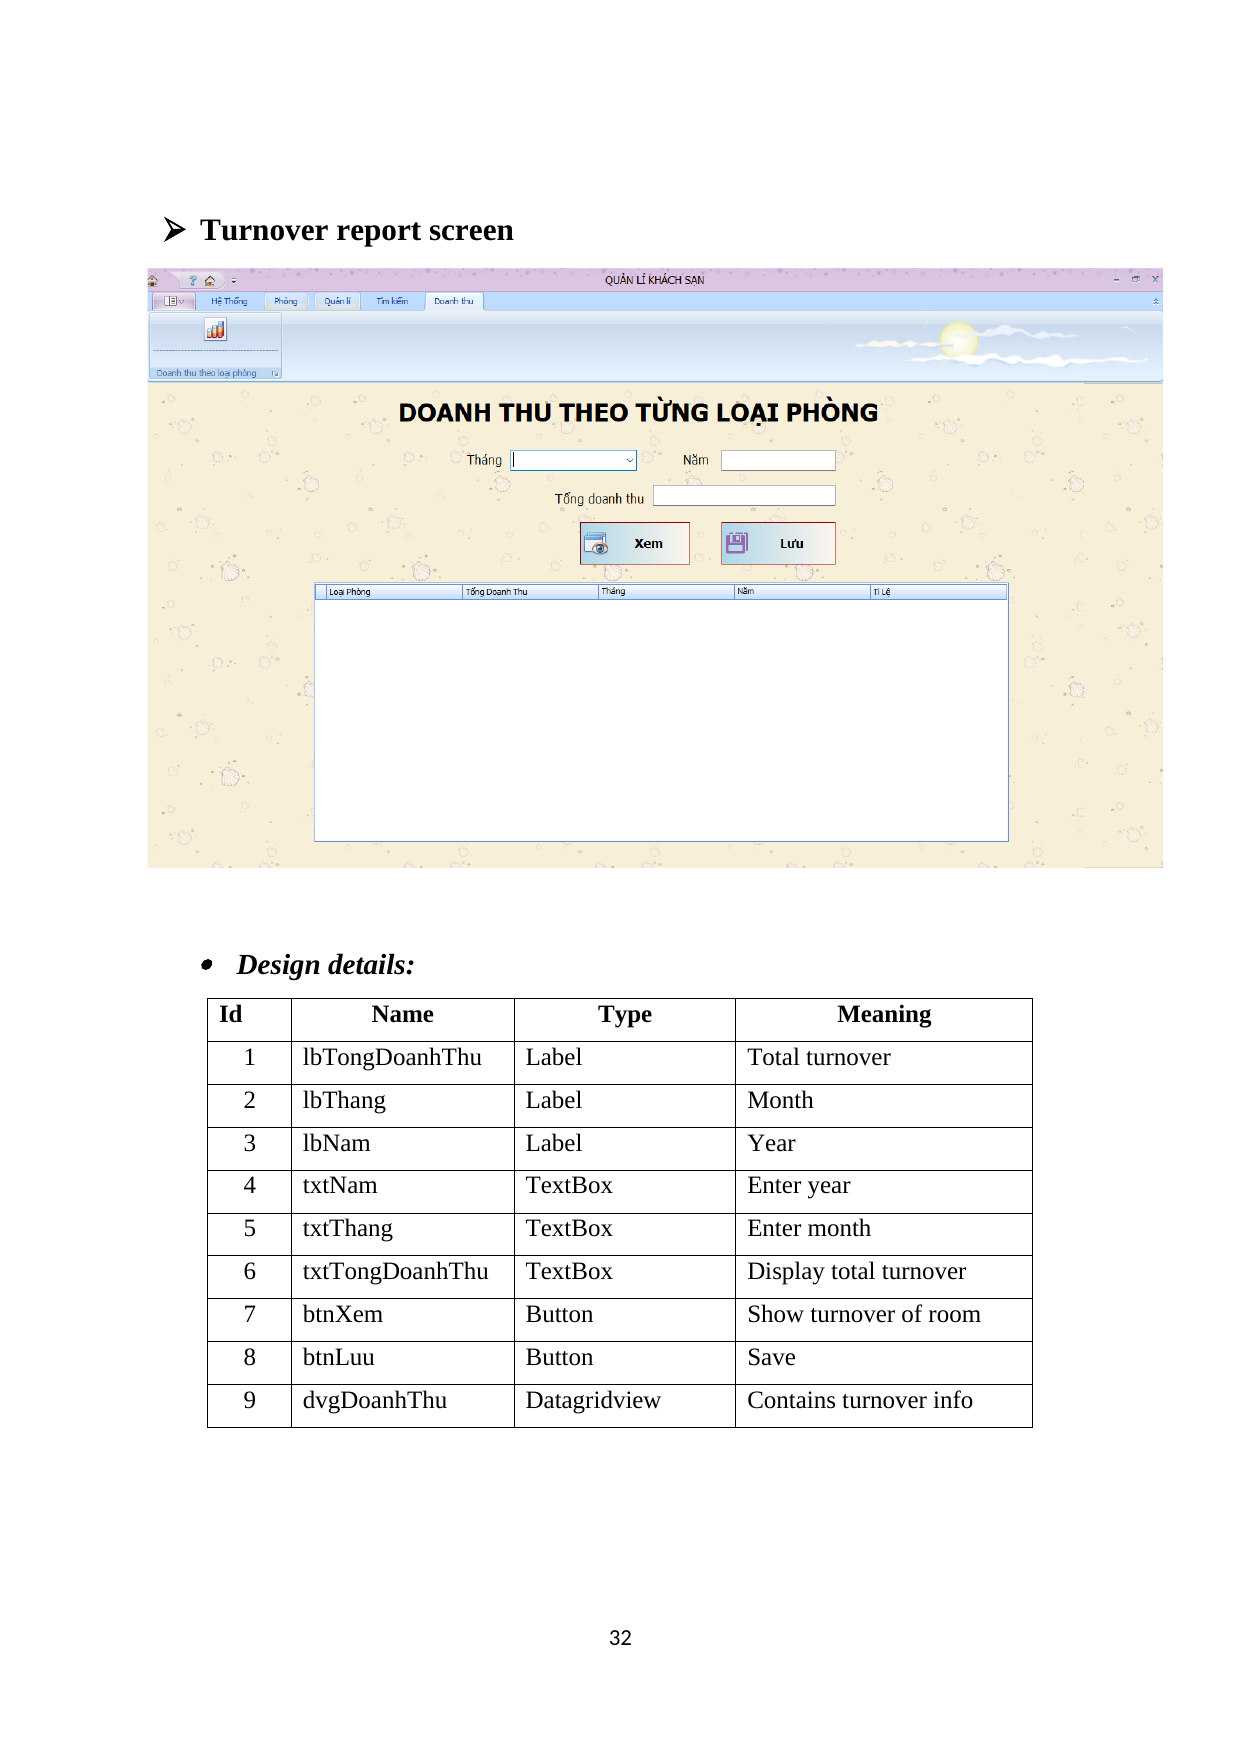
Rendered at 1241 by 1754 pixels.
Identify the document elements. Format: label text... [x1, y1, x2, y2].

table_cell Month [736, 1085, 1032, 1127]
table_cell Year [736, 1128, 1032, 1169]
table_cell 1 [208, 1042, 291, 1084]
table_cell dvgDoanhThu [292, 1385, 514, 1427]
table_cell Button [515, 1342, 735, 1384]
table_cell txtThang [292, 1214, 514, 1255]
table_cell 9 [208, 1385, 291, 1427]
table_cell 5 [208, 1214, 291, 1255]
table_cell 8 [208, 1342, 291, 1384]
table_cell Save [736, 1342, 1032, 1384]
table_header Id [208, 999, 291, 1041]
table_cell Show turnover of room [736, 1299, 1032, 1341]
table_cell btnXem [292, 1299, 514, 1341]
table_cell 2 [208, 1085, 291, 1127]
table_cell 7 [208, 1299, 291, 1341]
list Turnover report screen [162, 211, 1092, 247]
table_cell lbTongDoanhThu [292, 1042, 514, 1084]
table_cell Total turnover [736, 1042, 1032, 1084]
table_cell 4 [208, 1171, 291, 1212]
table_cell Contains turnover info [736, 1385, 1032, 1427]
table_cell 6 [208, 1256, 291, 1298]
table_cell lbNam [292, 1128, 514, 1169]
table_cell txtNam [292, 1171, 514, 1212]
picture [147, 268, 1163, 868]
table_cell Datagridview [515, 1385, 735, 1427]
list Design details: [199, 947, 1092, 981]
table_cell Enter month [736, 1214, 1032, 1255]
table_header Meaning [736, 999, 1032, 1041]
table_cell TextBox [515, 1171, 735, 1212]
table_cell txtTongDoanhThu [292, 1256, 514, 1298]
table_cell Label [515, 1085, 735, 1127]
table_header Type [515, 999, 735, 1041]
table_cell Label [515, 1042, 735, 1084]
table_cell 3 [208, 1128, 291, 1169]
table_header Name [292, 999, 514, 1041]
table_cell Button [515, 1299, 735, 1341]
table_cell TextBox [515, 1214, 735, 1255]
table_cell btnLuu [292, 1342, 514, 1384]
table_cell Label [515, 1128, 735, 1169]
table_cell TextBox [515, 1256, 735, 1298]
table_cell lbThang [292, 1085, 514, 1127]
table_cell Enter year [736, 1171, 1032, 1212]
table_cell Display total turnover [736, 1256, 1032, 1298]
